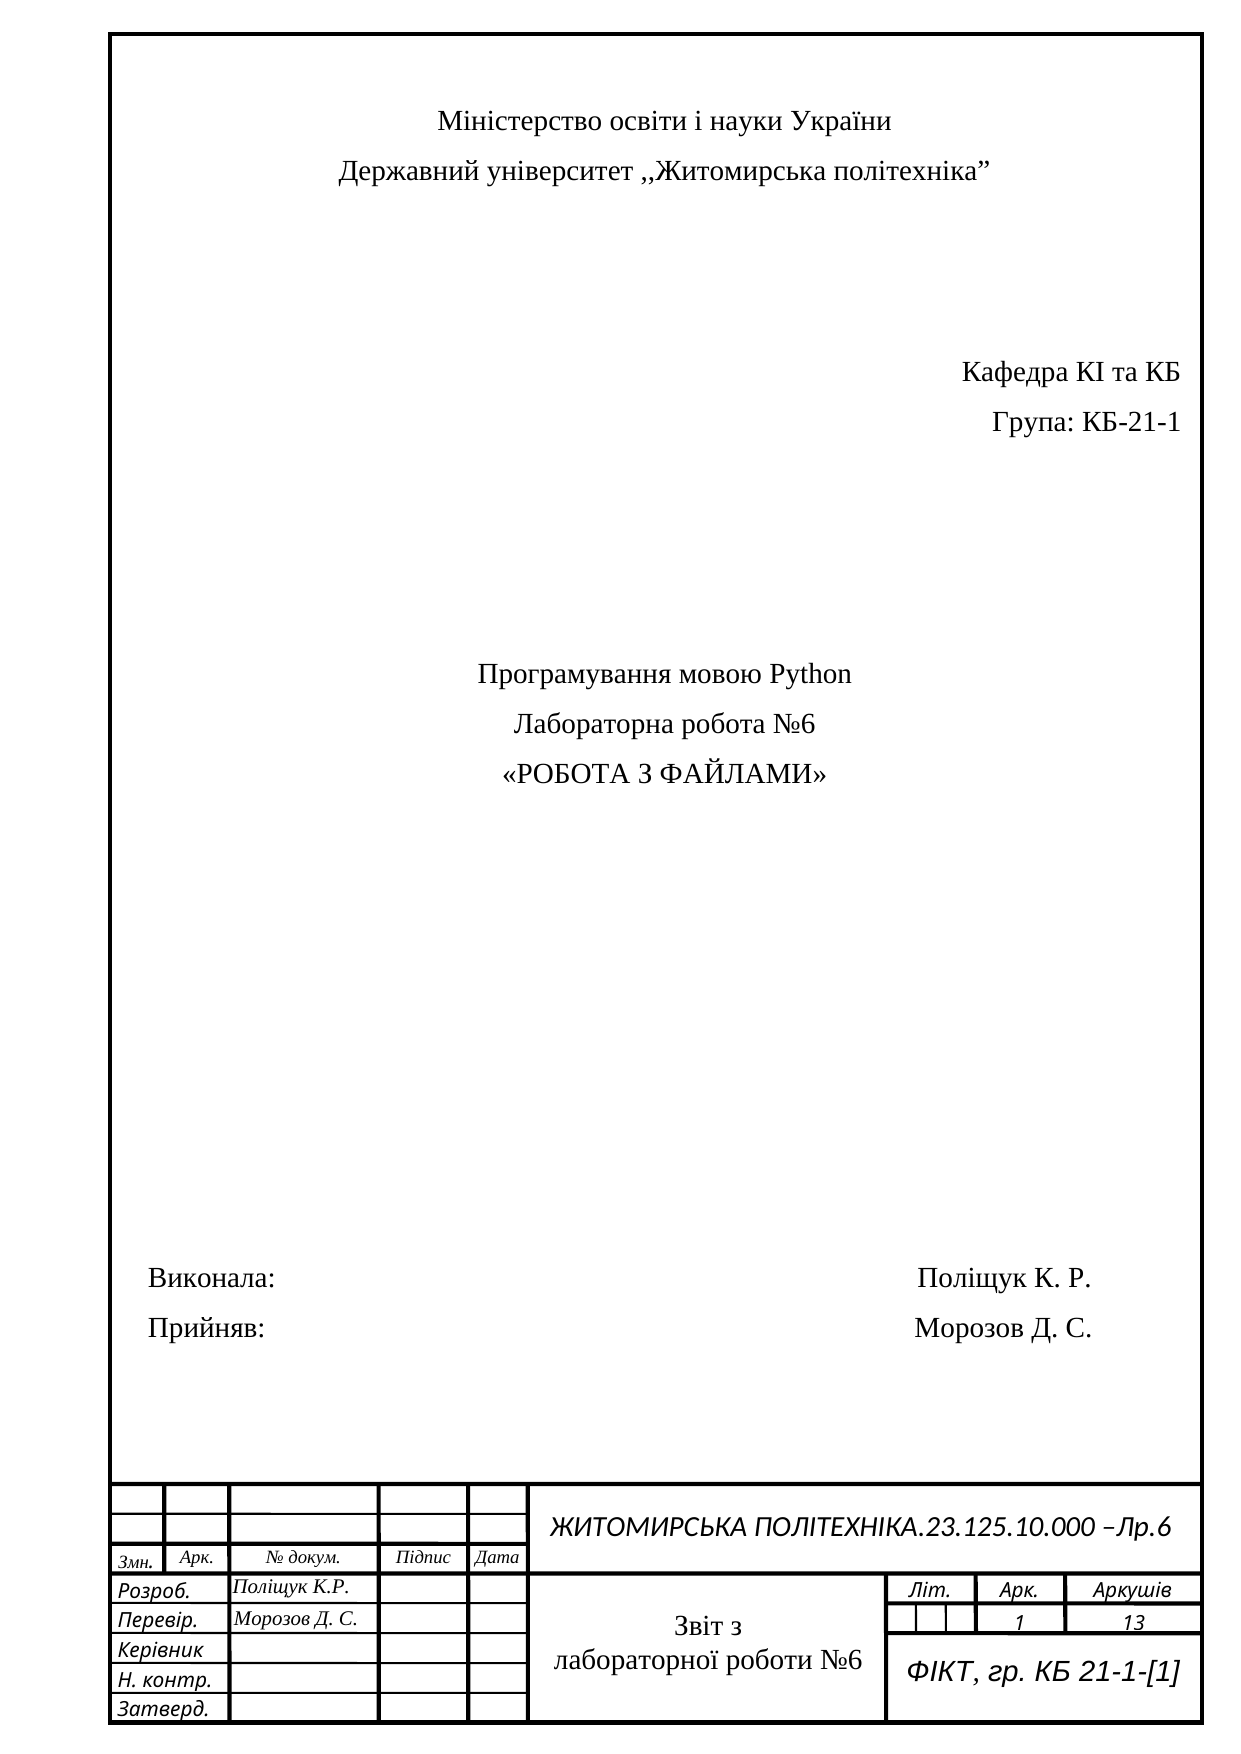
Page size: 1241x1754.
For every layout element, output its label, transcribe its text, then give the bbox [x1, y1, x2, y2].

text Виконала: Поліщук К. Р. [148, 1260, 1181, 1293]
text Програмування мовою Python [148, 656, 1181, 689]
text Група: КБ-21-1 [148, 404, 1181, 438]
text Лабораторна робота №6 [148, 706, 1181, 740]
text Державний університет ,,Житомирська політехніка” [148, 153, 1181, 186]
text Кафедра КІ та КБ [148, 354, 1181, 388]
text «РОБОТА З ФАЙЛАМИ» [148, 757, 1181, 790]
text Міністерство освіти і науки України [148, 103, 1181, 136]
text Прийняв: Морозов Д. С. [148, 1310, 1181, 1344]
